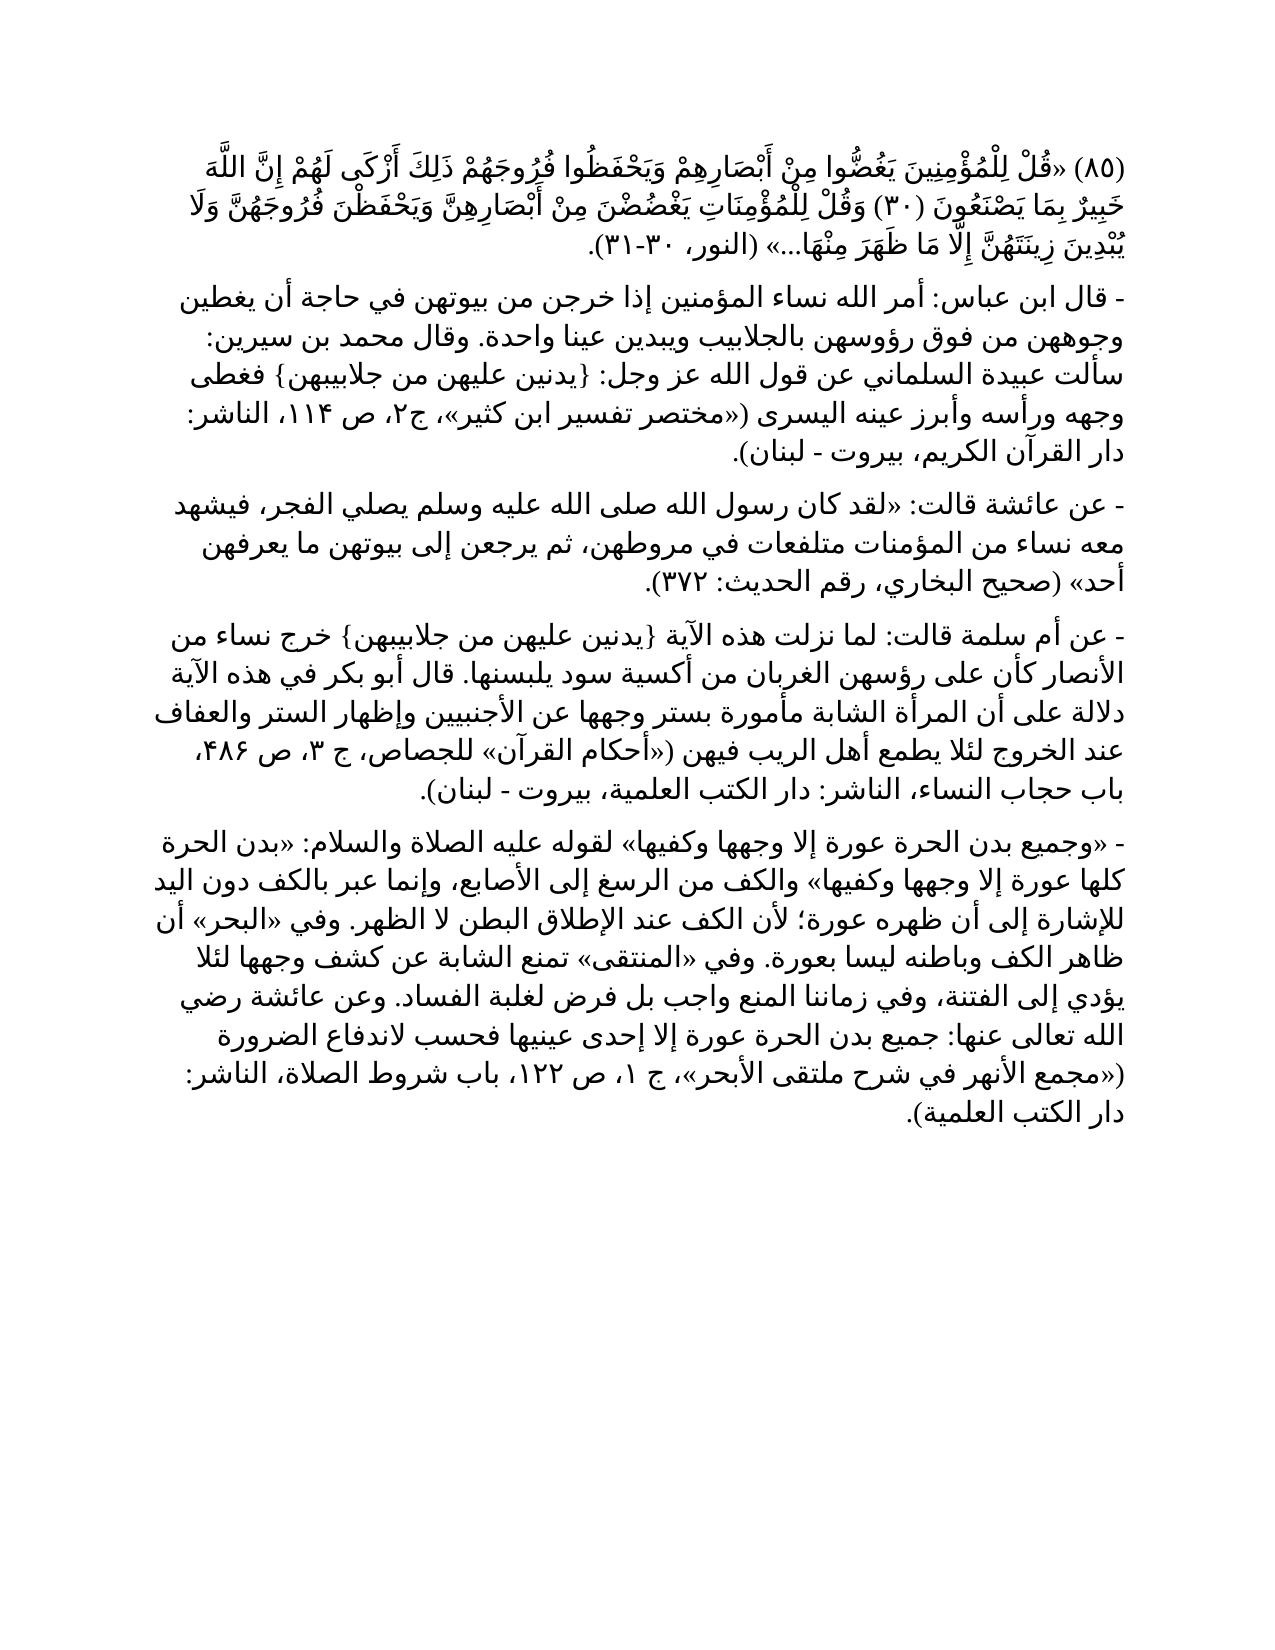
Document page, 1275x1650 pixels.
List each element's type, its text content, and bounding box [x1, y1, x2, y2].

text - عن عائشة قالت: «لقد كان رسول الله صلى الله عليه وسلم يصلي الفجر، فيشهد معه نساء من المؤمنات متلفعات في مروطهن، ثم يرجعن إلى بيوتهن ما يعرفهن أحد» (صحيح البخاري، رقم الحديث: ٣٧٢). [150, 487, 1125, 598]
text - قال ابن عباس: أمر الله نساء المؤمنين إذا خرجن من بيوتهن في حاجة أن يغطين وجوههن من فوق رؤوسهن بالجلابيب ويبدين عينا واحدة. وقال محمد بن سيرين: سألت عبيدة السلماني عن قول الله عز وجل: {يدنين عليهن من جلابيبهن} فغطى وجهه ورأسه وأبرز عينه اليسرى («مختصر تفسير ابن كثير»، ج۲، ص ۱۱۴، الناشر: دار القرآن الكريم، بيروت - لبنان). [150, 280, 1125, 468]
text - «وجميع بدن الحرة عورة إلا وجهها وكفيها» لقوله عليه الصلاة والسلام: «بدن الحرة كلها عورة إلا وجهها وكفيها» والكف من الرسغ إلى الأصابع، وإنما عبر بالكف دون اليد للإشارة إلى أن ظهره عورة؛ لأن الكف عند الإطلاق البطن لا الظهر. وفي «البحر» أن ظاهر الكف وباطنه ليسا بعورة. وفي «المنتقى» تمنع الشابة عن كشف وجهها لئلا يؤدي إلى الفتنة، وفي زماننا المنع واجب بل فرض لغلبة الفساد. وعن عائشة رضي الله تعالى عنها: جميع بدن الحرة عورة إلا إحدى عينيها فحسب لاندفاع الضرورة («مجمع الأنهر في شرح ملتقى الأبحر»، ج ١، ص ۱۲۲، باب شروط الصلاة، الناشر: دار الكتب العلمية). [150, 825, 1125, 1128]
text (٨٥) «قُلْ لِلْمُؤْمِنِينَ يَغُضُّوا مِنْ أَبْصَارِهِمْ وَيَحْفَظُوا فُرُوجَهُمْ ذَلِكَ أَزْكَى لَهُمْ إِنَّ اللَّهَ خَبِيرٌ بِمَا يَصْنَعُونَ (۳۰) وَقُلْ لِلْمُؤْمِنَاتِ يَغْضُضْنَ مِنْ أَبْصَارِهِنَّ وَيَحْفَظْنَ فُرُوجَهُنَّ وَلَا يُبْدِينَ زِينَتَهُنَّ إِلَّا مَا ظَهَرَ مِنْهَا...» (النور، ۳۰-۳۱). [150, 150, 1125, 261]
text - عن أم سلمة قالت: لما نزلت هذه الآية {يدنين عليهن من جلابيبهن} خرج نساء من الأنصار كأن على رؤسهن الغربان من أكسية سود يلبسنها. قال أبو بكر في هذه الآية دلالة على أن المرأة الشابة مأمورة بستر وجهها عن الأجنبيين وإظهار الستر والعفاف عند الخروج لئلا يطمع أهل الريب فيهن («أحكام القرآن» للجصاص، ج ٣، ص ۴۸۶، باب حجاب النساء، الناشر: دار الكتب العلمية، بيروت - لبنان). [150, 618, 1125, 805]
